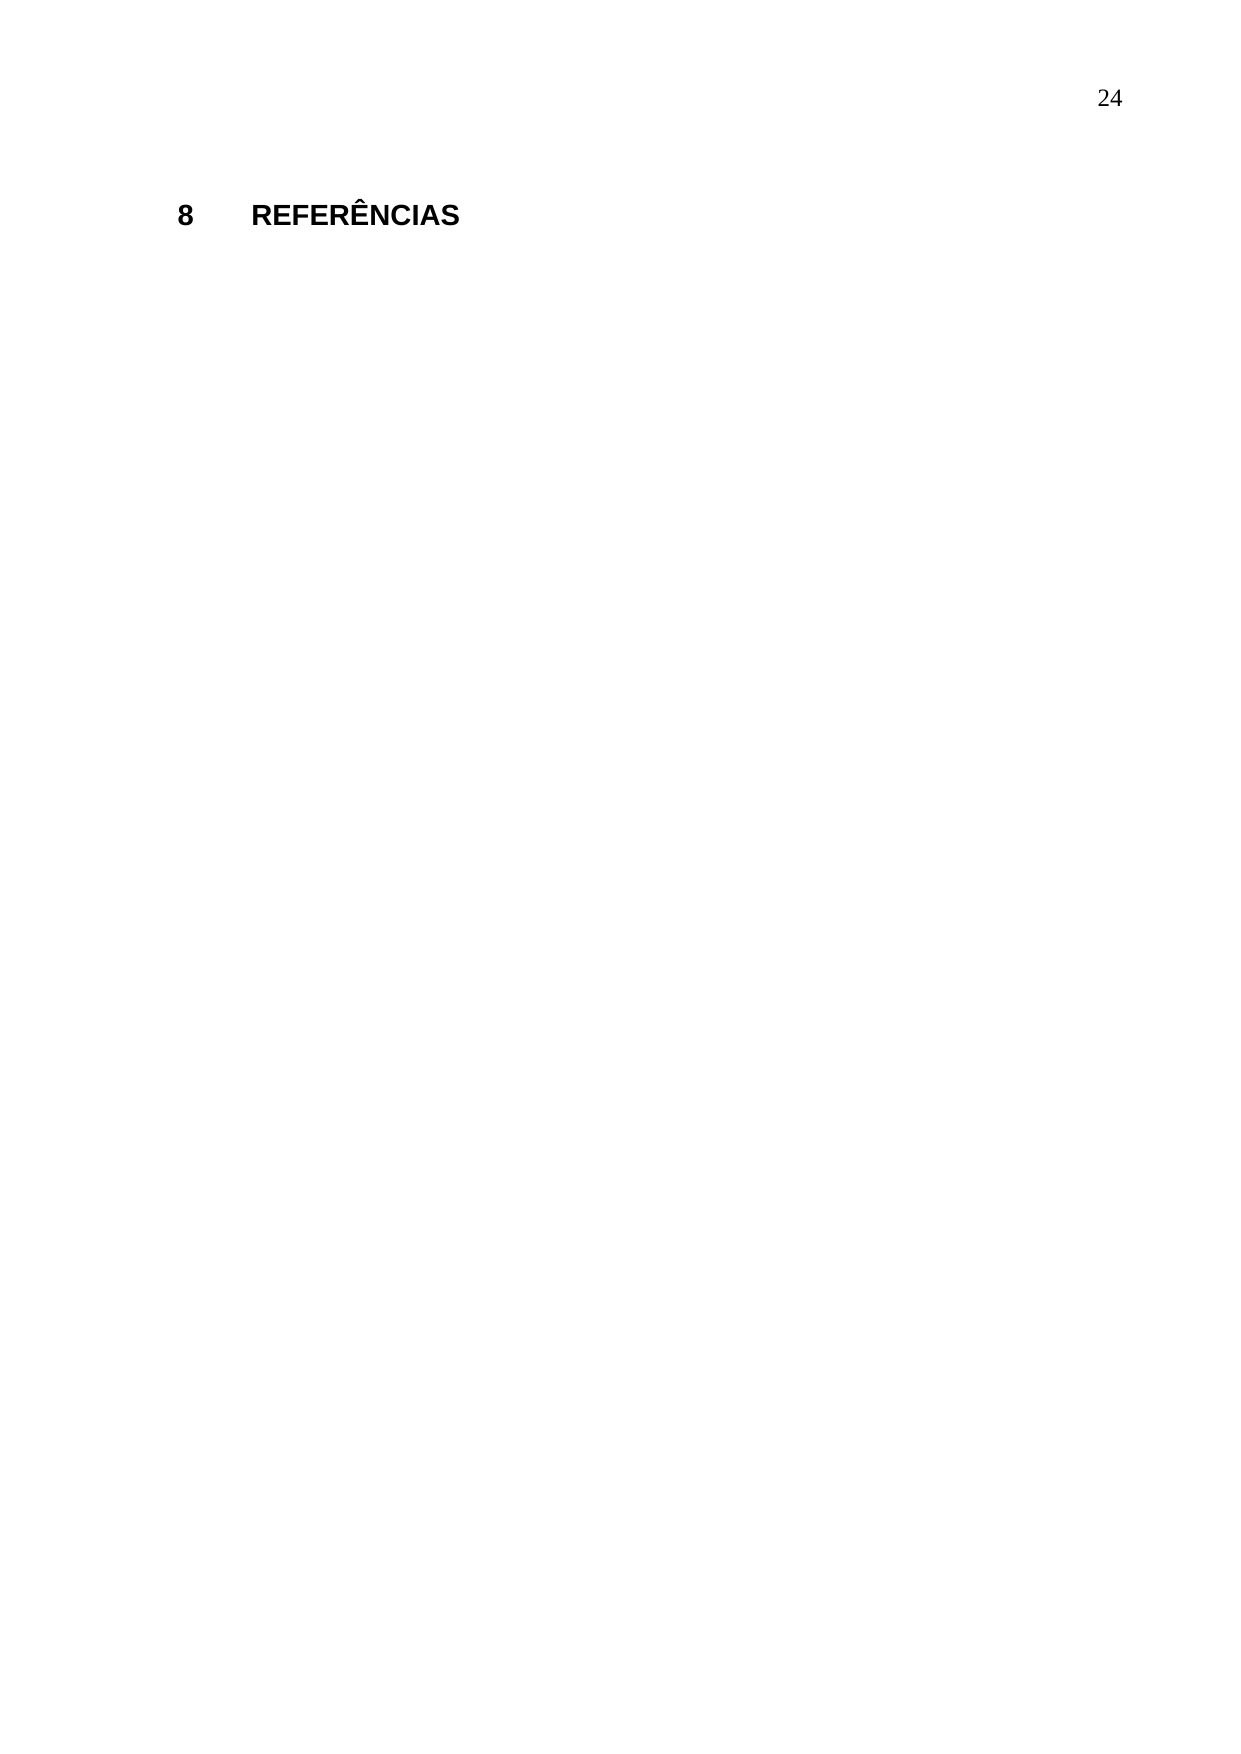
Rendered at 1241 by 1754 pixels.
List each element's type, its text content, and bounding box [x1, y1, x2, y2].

subtitle REFERÊNCIAS [177, 198, 1122, 231]
